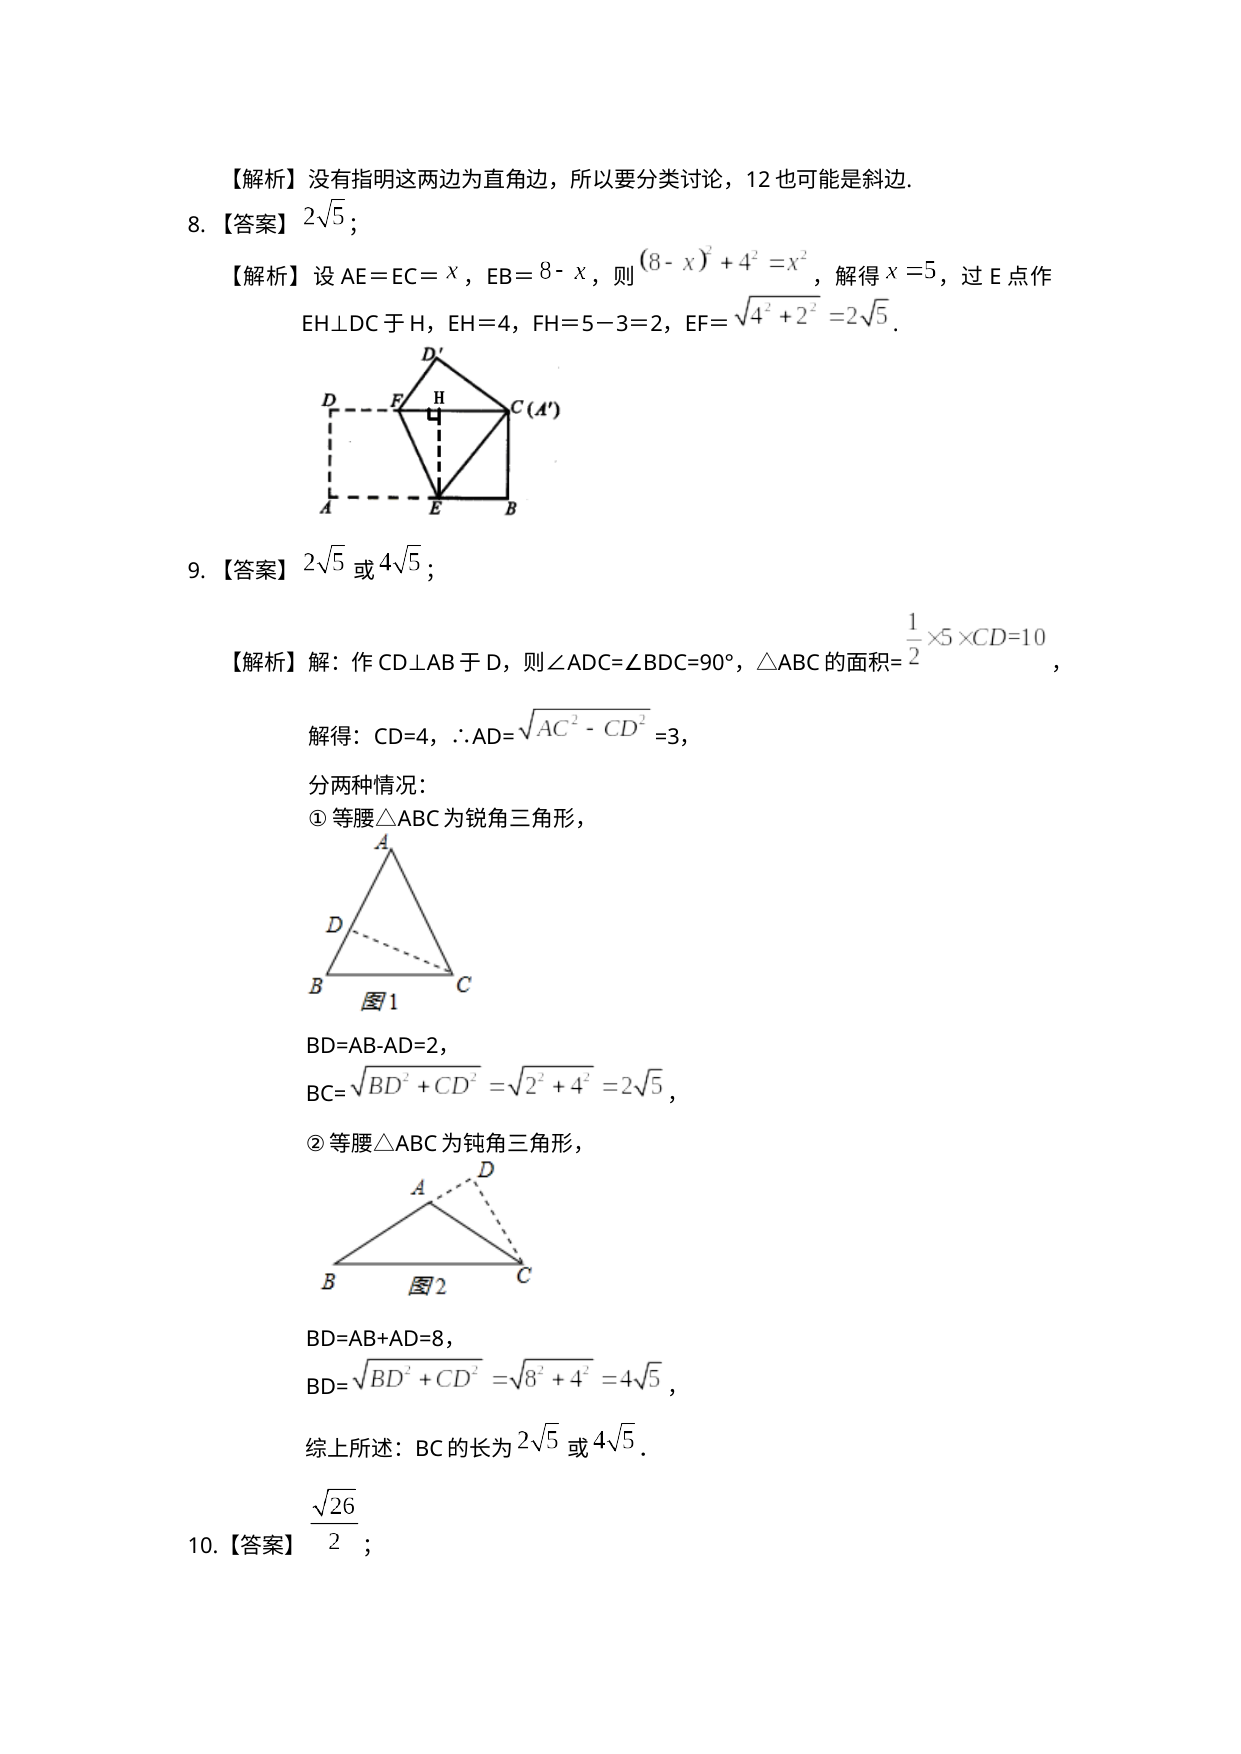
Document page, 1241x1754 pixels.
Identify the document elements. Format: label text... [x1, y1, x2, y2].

text 8. 【答案】； [187, 194, 1053, 239]
text 10.【答案】； [187, 1483, 1053, 1581]
text 【解析】设AE＝EC＝，EB＝，则，解得，过E点作EH⊥DC于H，EH＝4，FH＝5－3＝2，EF＝. [220, 239, 1053, 338]
text ①等腰△ABC为锐角三角形， [187, 801, 1053, 833]
text 9. 【答案】 或； [187, 541, 1053, 606]
text BC=， [306, 1061, 1053, 1126]
text BD=， [306, 1353, 1053, 1418]
text 【解析】解：作CD⊥AB于D，则∠ADC=∠BDC=90°，△ABC的面积=， [187, 606, 1053, 703]
text 分两种情况： [187, 768, 1053, 801]
picture [305, 833, 474, 1016]
picture [301, 338, 582, 541]
picture [305, 1158, 540, 1299]
text BD=AB-AD=2， [306, 1028, 1053, 1061]
text 【解析】没有指明这两边为直角边，所以要分类讨论，12也可能是斜边. [220, 162, 1053, 194]
text 综上所述：BC的长为 或． [306, 1418, 1053, 1483]
text BD=AB+AD=8， [306, 1321, 1053, 1353]
text 解得：CD=4，∴AD==3， [187, 703, 1053, 768]
text ②等腰△ABC为钝角三角形， [306, 1126, 1053, 1158]
